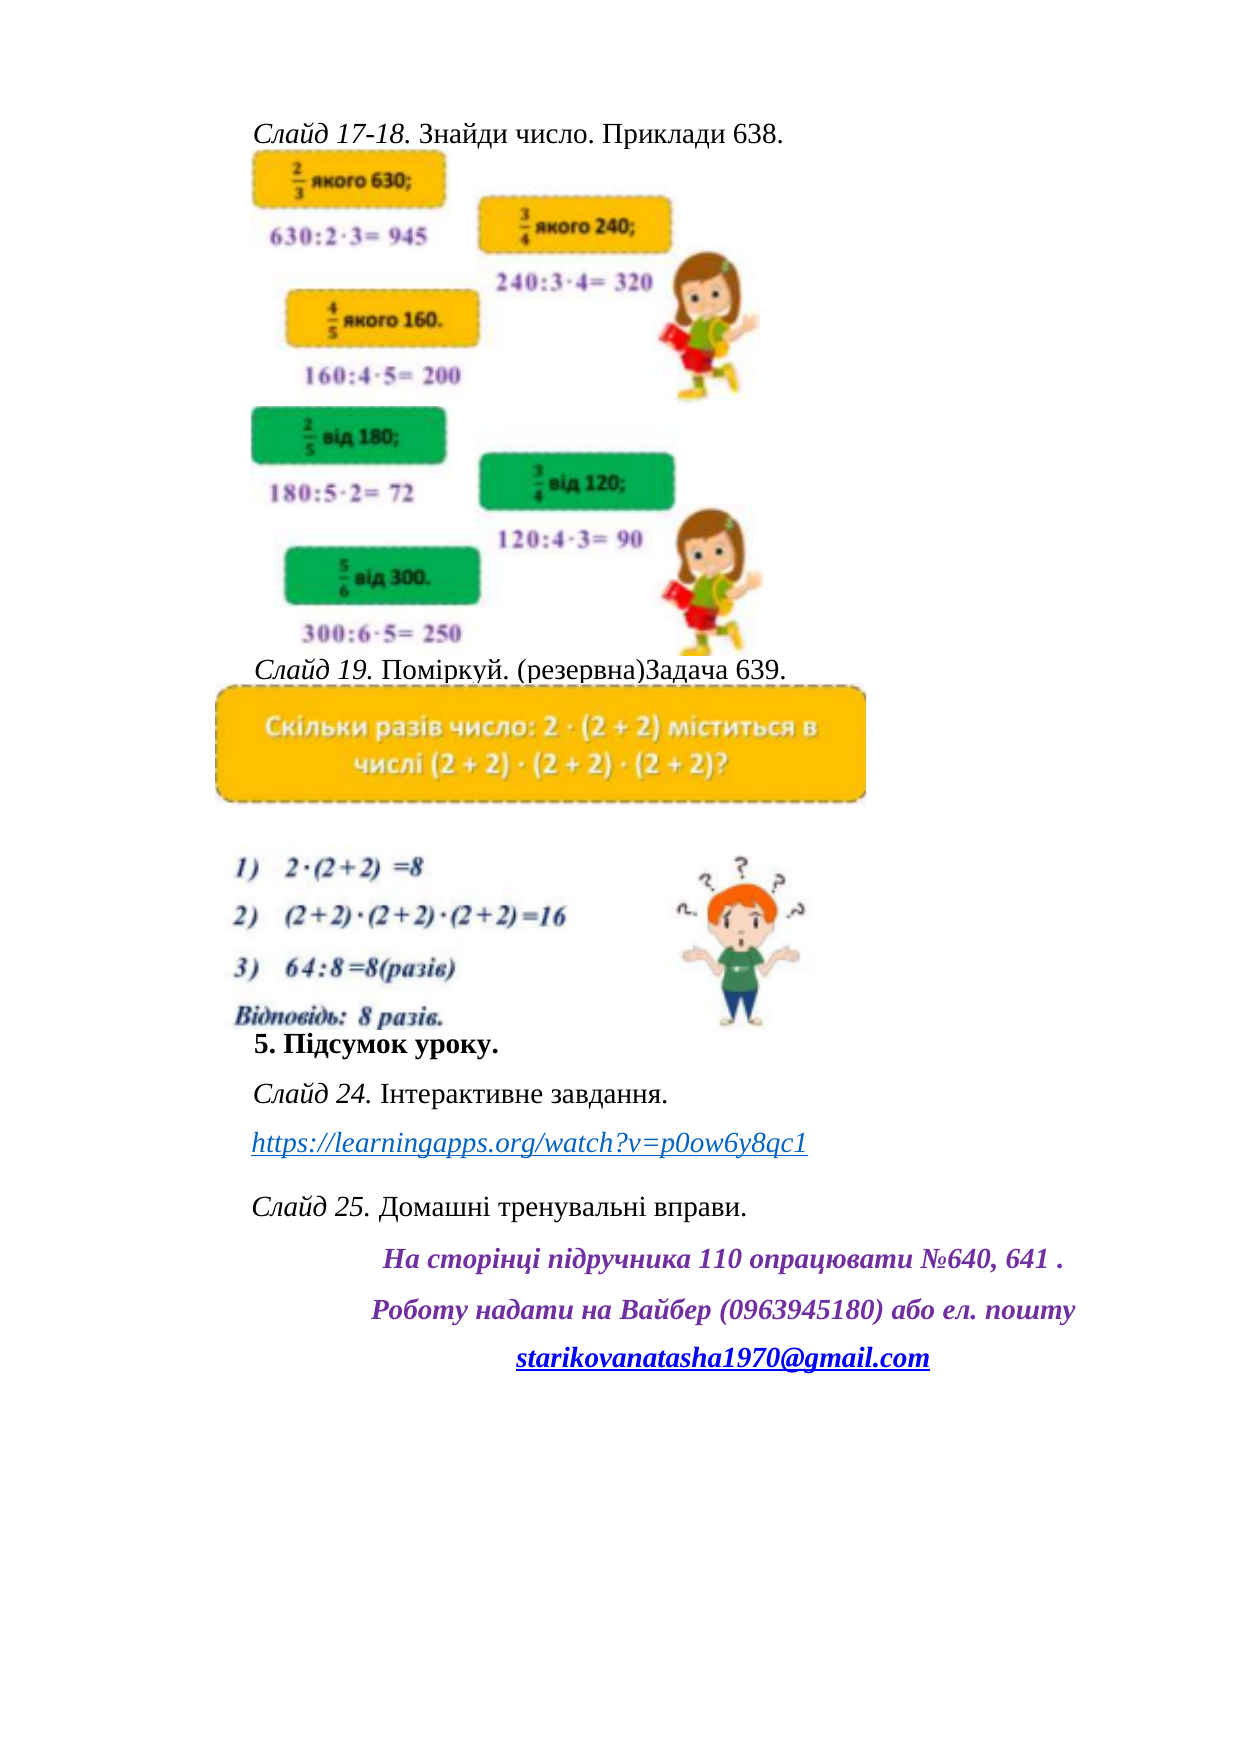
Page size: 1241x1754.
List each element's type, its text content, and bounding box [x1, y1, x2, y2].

text На сторінці підручника 110 опрацювати №640, 641 . [250, 1241, 1197, 1274]
text Слайд 24. Інтерактивне завдання. [253, 1076, 1191, 1109]
text Слайд 17-18. Знайди число. Приклади 638. [253, 116, 1191, 150]
text Роботу надати на Вайбер (0963945180) або ел. пошту starikovanatasha1970@gmail.com [250, 1292, 1197, 1374]
text Слайд 25. Домашні тренувальні вправи. [251, 1189, 823, 1223]
picture [250, 149, 764, 656]
text 5. Підсумок уроку. [215, 1029, 904, 1060]
picture [215, 683, 867, 1030]
text https://learningapps.org/watch?v=p0ow6y8qc1 [251, 1126, 823, 1159]
